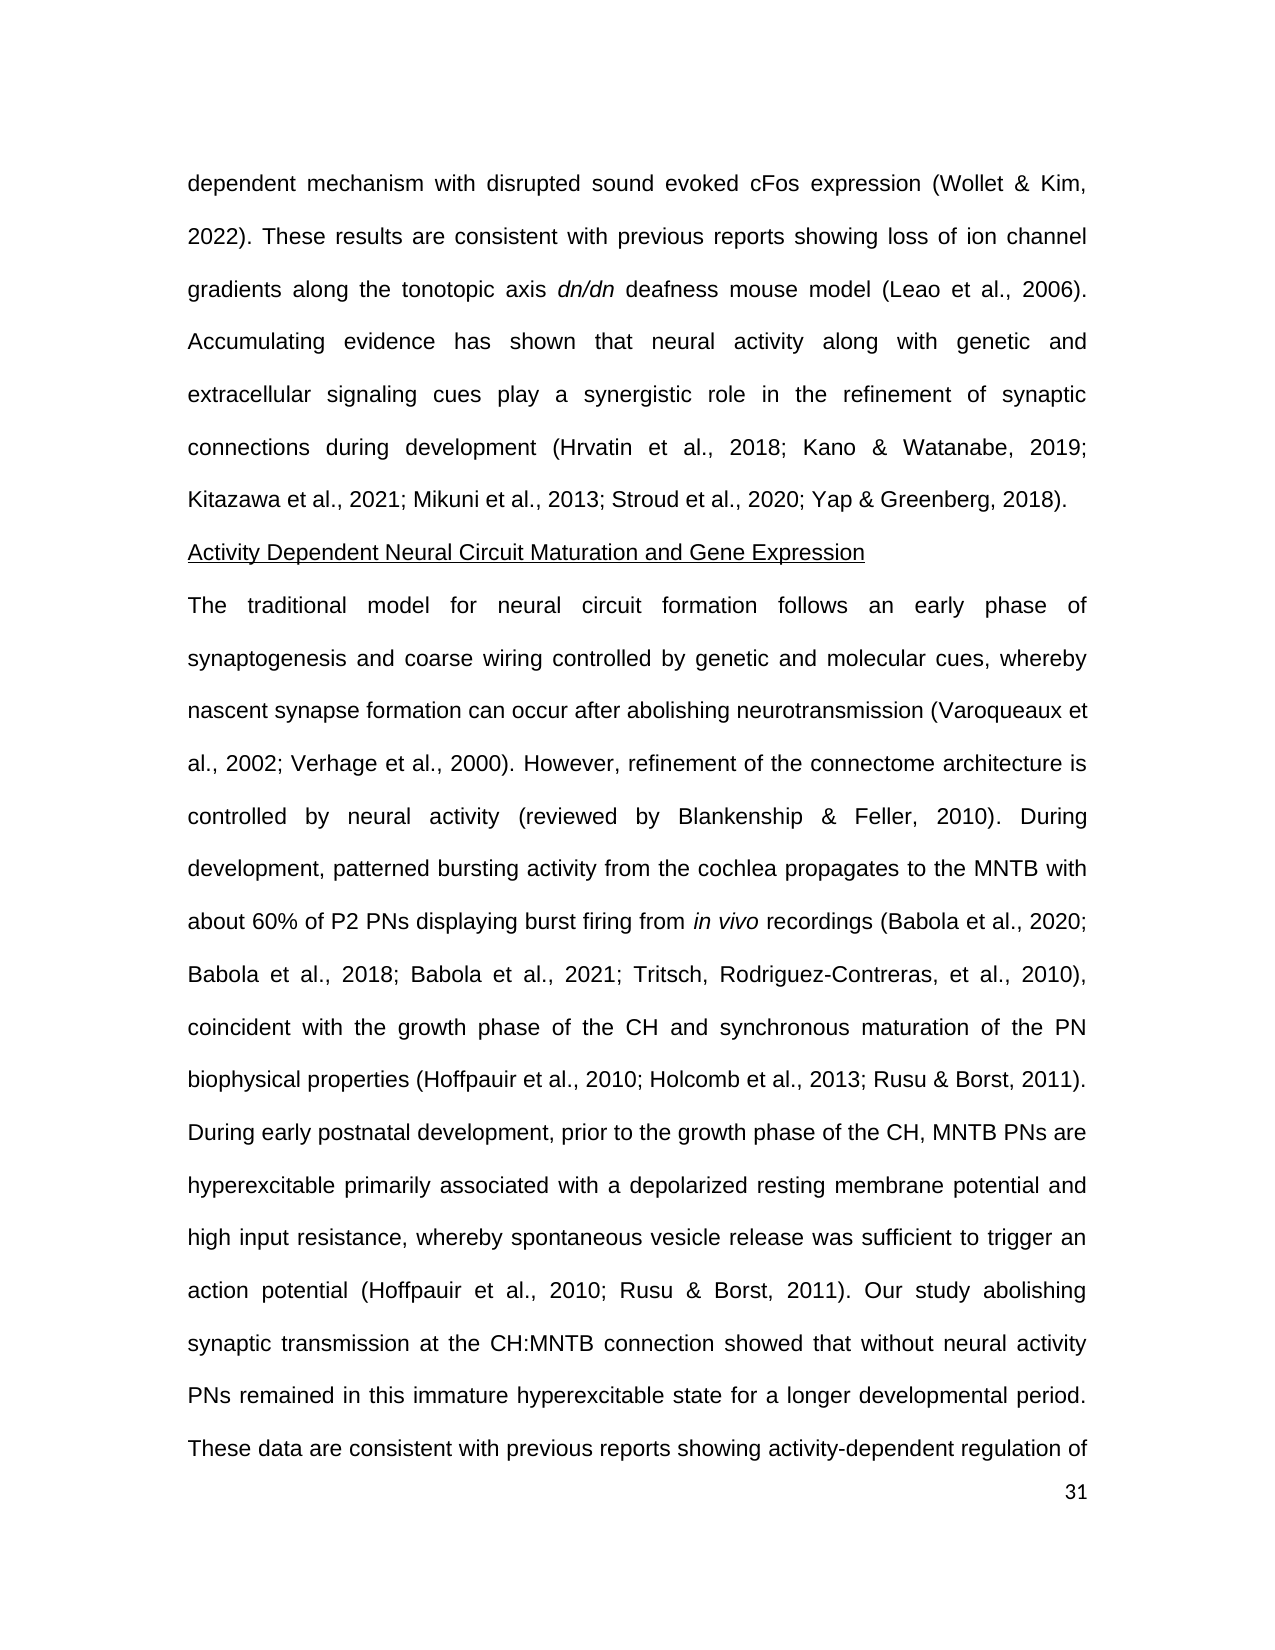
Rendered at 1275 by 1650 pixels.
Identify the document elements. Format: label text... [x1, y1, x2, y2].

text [187, 592, 1087, 1461]
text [187, 170, 1087, 513]
text Activity Dependent Neural Circuit Maturation and Gene Expression [187, 539, 1087, 565]
